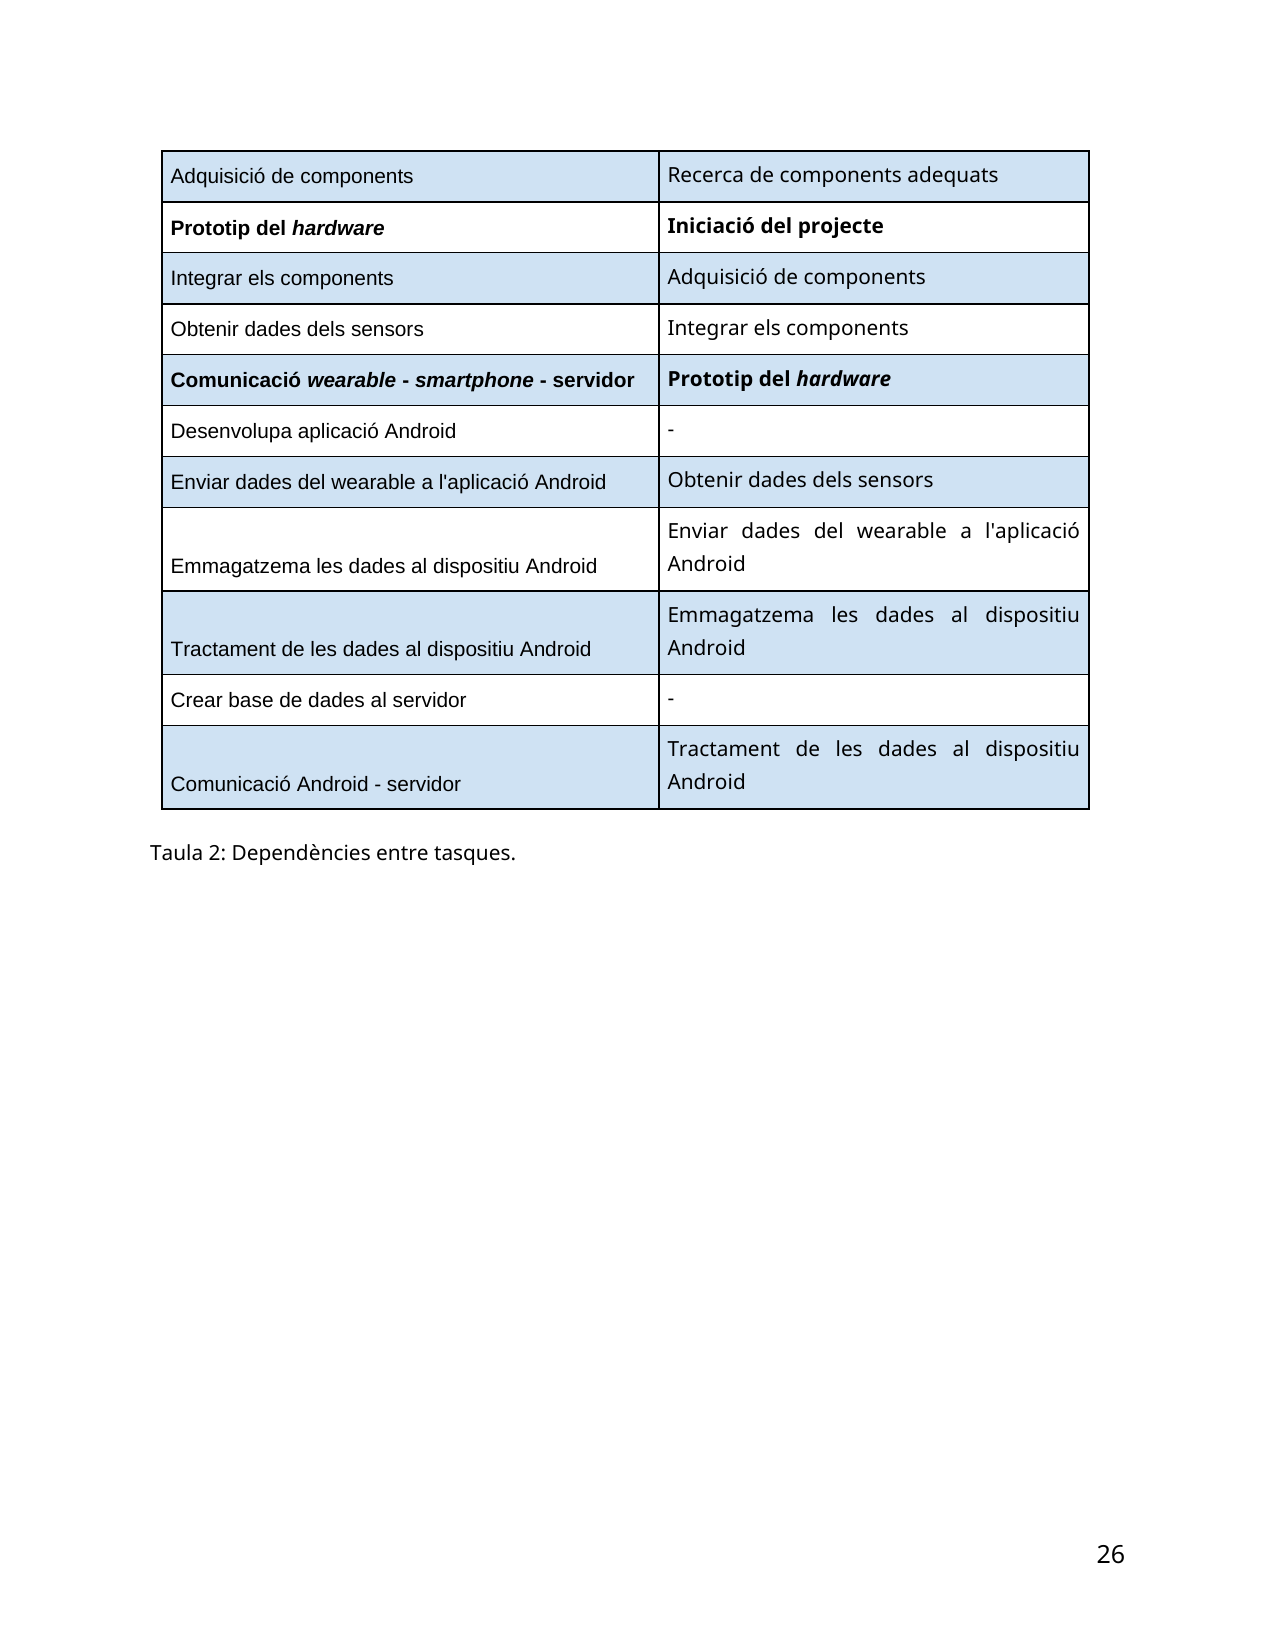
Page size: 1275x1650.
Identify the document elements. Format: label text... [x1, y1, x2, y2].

table_cell Adquisició de components [163, 152, 658, 201]
table_cell Comunicació wearable - smartphone - servidor [163, 355, 658, 405]
table_cell Adquisició de components [660, 253, 1088, 303]
table_cell Emmagatzema les dades al dispositiu Android [163, 508, 658, 590]
table_cell Enviar dades del wearable a l'aplicació Android [660, 508, 1088, 590]
table_cell Desenvolupa aplicació Android [163, 406, 658, 456]
table_cell Recerca de components adequats [660, 152, 1088, 201]
table_cell Comunicació Android - servidor [163, 726, 658, 808]
table_cell Iniciació del projecte [660, 203, 1088, 252]
table_cell Emmagatzema les dades al dispositiu Android [660, 592, 1088, 674]
text Taula 2: Dependències entre tasques. [150, 838, 1125, 867]
table_cell - [660, 406, 1088, 456]
table_cell Obtenir dades dels sensors [163, 305, 658, 354]
table_cell Tractament de les dades al dispositiu Android [660, 726, 1088, 808]
table_cell Enviar dades del wearable a l'aplicació Android [163, 457, 658, 507]
table_cell Integrar els components [163, 253, 658, 303]
table_cell Tractament de les dades al dispositiu Android [163, 592, 658, 674]
table_cell Prototip del hardware [660, 355, 1088, 405]
table_cell Prototip del hardware [163, 203, 658, 252]
table_cell - [660, 675, 1088, 724]
table_cell Crear base de dades al servidor [163, 675, 658, 724]
table_cell Integrar els components [660, 305, 1088, 354]
table_cell Obtenir dades dels sensors [660, 457, 1088, 507]
